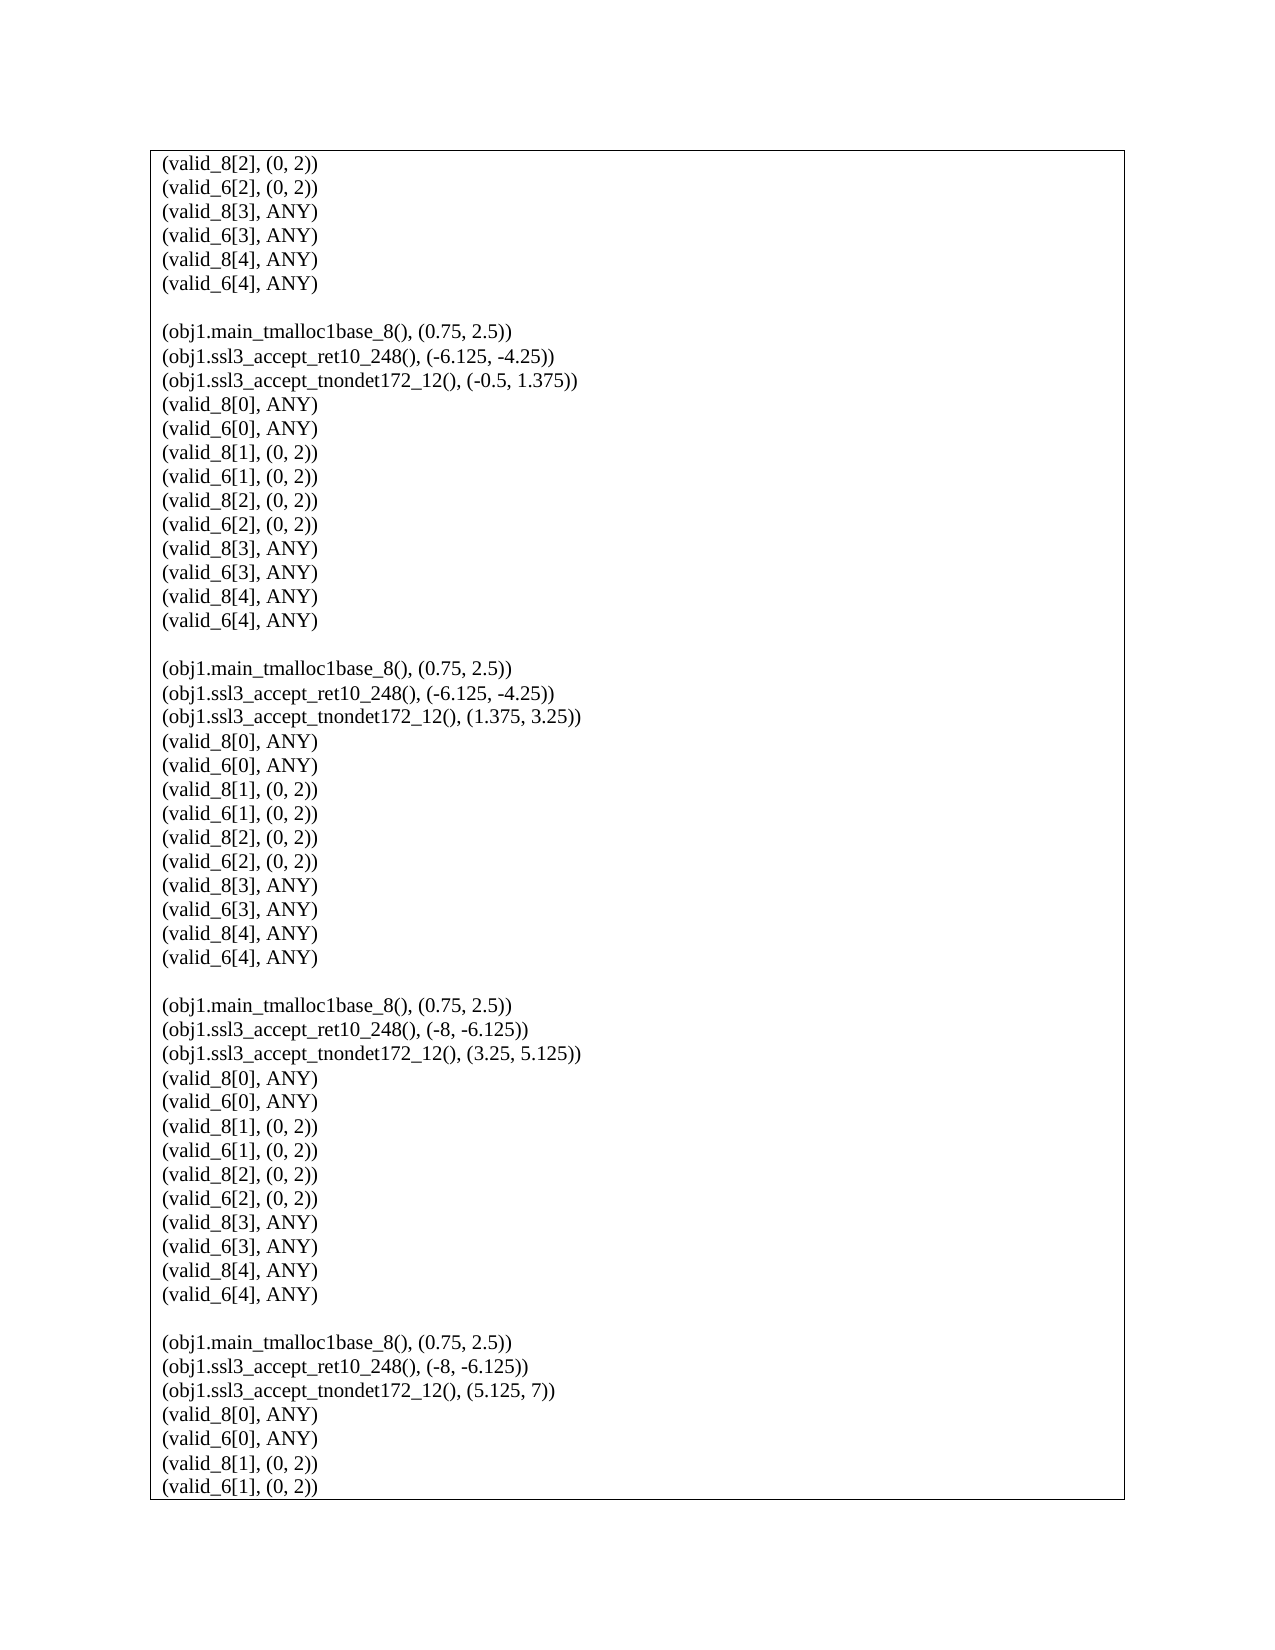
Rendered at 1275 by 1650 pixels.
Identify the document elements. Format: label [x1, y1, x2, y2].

table_cell [151, 151, 1124, 1498]
